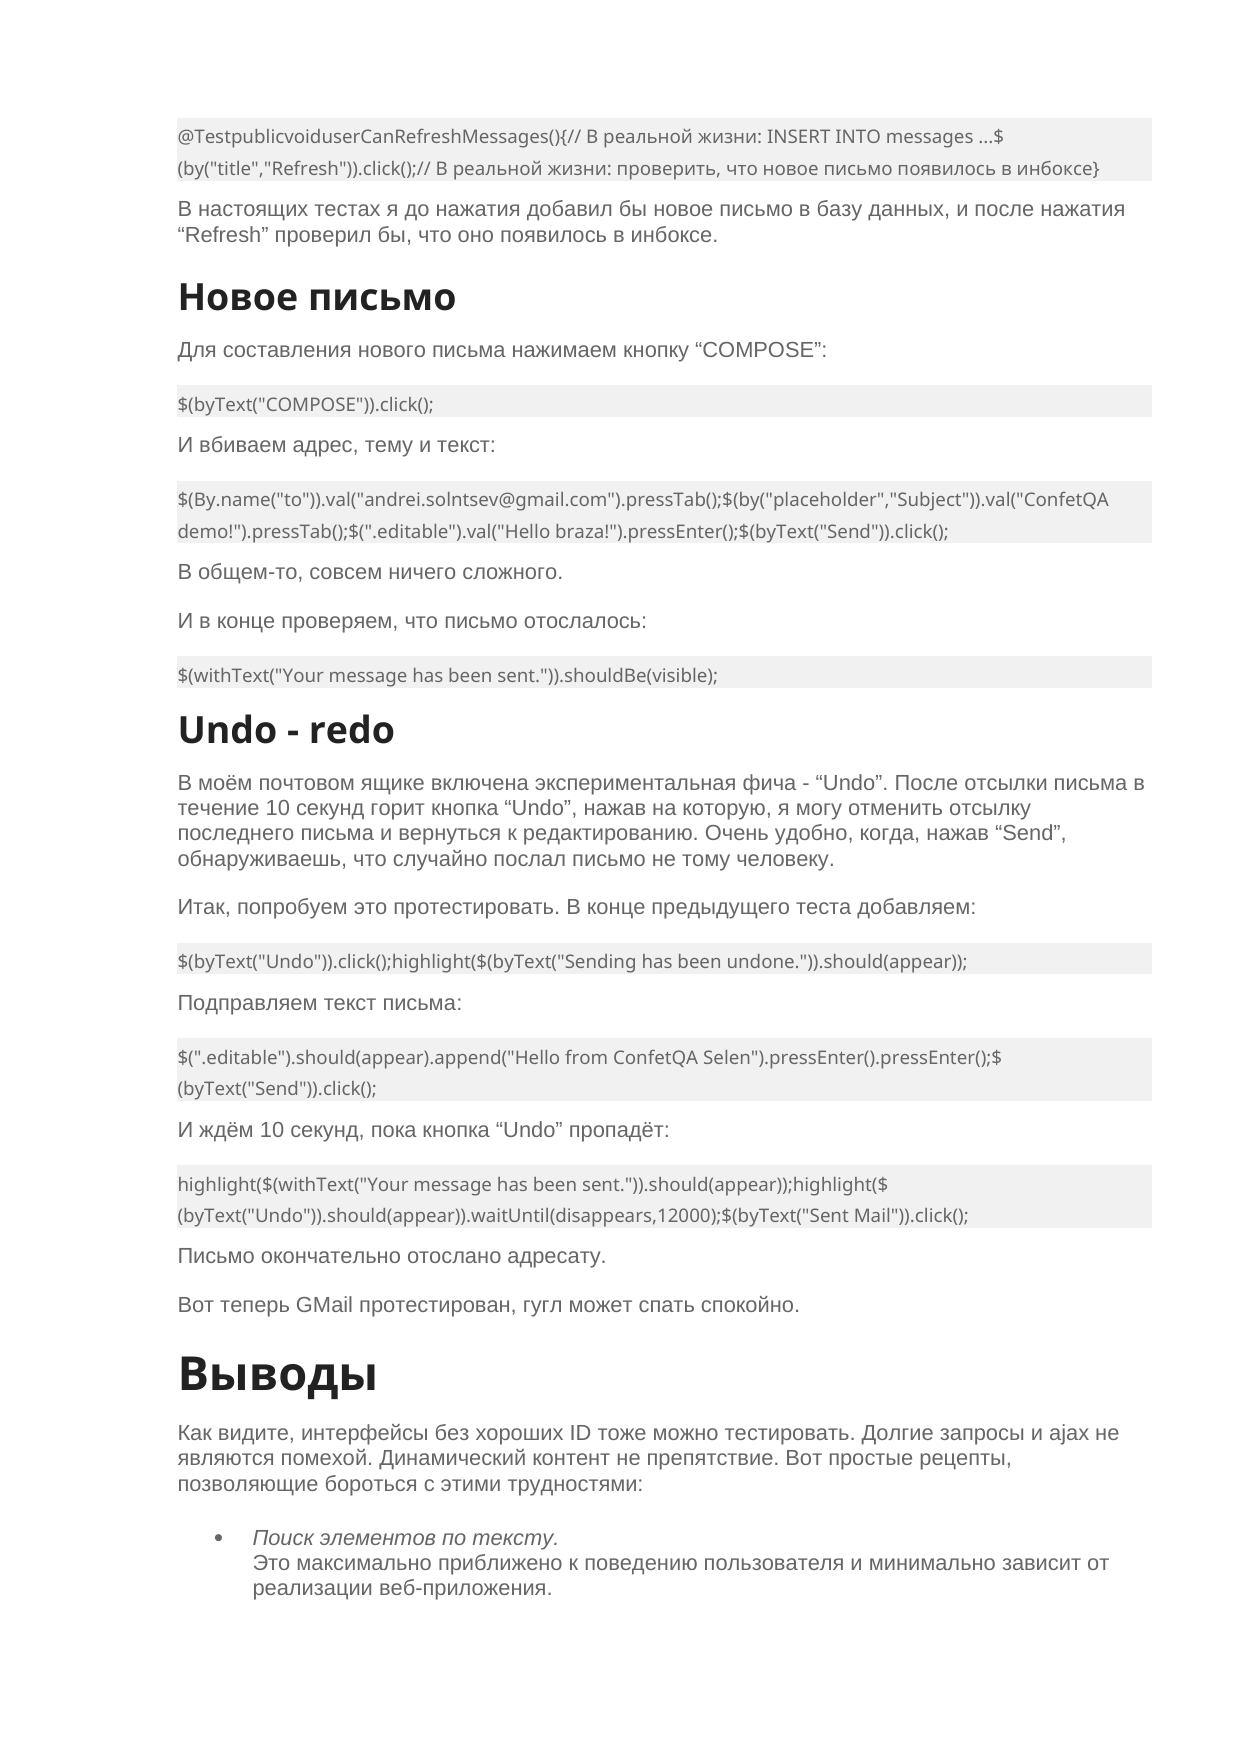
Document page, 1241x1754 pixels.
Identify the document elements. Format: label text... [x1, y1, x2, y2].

list Поиск элементов по тексту. Это максимально приближено к поведению пользователя и минимально зависит от реализации веб-приложения. [215, 1525, 1152, 1600]
text И вбиваем адрес, тему и текст: [177, 432, 1152, 457]
text В общем-то, совсем ничего сложного. [177, 559, 1152, 584]
text В моём почтовом ящике включена экспериментальная фича - “Undo”. После отсылки письма в течение 10 секунд горит кнопка “Undo”, нажав на которую, я могу отменить отсылку последнего письма и вернуться к редактированию. Очень удобно, когда, нажав “Send”, обнаруживаешь, что случайно послал письмо не тому человеку. [177, 770, 1152, 871]
text И в конце проверяем, что письмо отослалось: [177, 608, 1152, 633]
text $(".editable").should(appear).append("Hello from ConfetQA Selen").pressEnter().pressEnter();$(byText("Send")).click(); [177, 1038, 1152, 1101]
text $(By.name("to")).val("andrei.solntsev@gmail.com").pressTab();$(by("placeholder","Subject")).val("ConfetQA demo!").pressTab();$(".editable").val("Hello braza!").pressEnter();$(byText("Send")).click(); [177, 481, 1152, 543]
text В настоящих тестах я до нажатия добавил бы новое письмо в базу данных, и после нажатия “Refresh” проверил бы, что оно появилось в инбоксе. [177, 196, 1152, 247]
text Для составления нового письма нажимаем кнопку “COMPOSE”: [177, 337, 1152, 362]
text Выводы [177, 1341, 1152, 1404]
text Итак, попробуем это протестировать. В конце предыдущего теста добавляем: [177, 894, 1152, 919]
text Письмо окончательно отослано адресату. [177, 1243, 1152, 1268]
text Как видите, интерфейсы без хороших ID тоже можно тестировать. Долгие запросы и ajax не являются помехой. Динамический контент не препятствие. Вот простые рецепты, позволяющие бороться с этими трудностями: [177, 1420, 1152, 1496]
text $(byText("COMPOSE")).click(); [177, 385, 1152, 417]
text @TestpublicvoiduserCanRefreshMessages(){// В реальной жизни: INSERT INTO messages ...$(by("title","Refresh")).click();// В реальной жизни: проверить, что новое письмо появилось в инбоксе} [177, 118, 1152, 181]
text И ждём 10 секунд, пока кнопка “Undo” пропадёт: [177, 1116, 1152, 1142]
text Подправляем текст письма: [177, 990, 1152, 1015]
text Undo - redo [177, 703, 1152, 754]
text Новое письмо [177, 270, 1152, 321]
text highlight($(withText("Your message has been sent.")).should(appear));highlight($(byText("Undo")).should(appear)).waitUntil(disappears,12000);$(byText("Sent Mail")).click(); [177, 1165, 1152, 1228]
text $(withText("Your message has been sent.")).shouldBe(visible); [177, 656, 1152, 688]
text $(byText("Undo")).click();highlight($(byText("Sending has been undone.")).should(appear)); [177, 943, 1152, 974]
text Вот теперь GMail протестирован, гугл может спать спокойно. [177, 1292, 1152, 1317]
